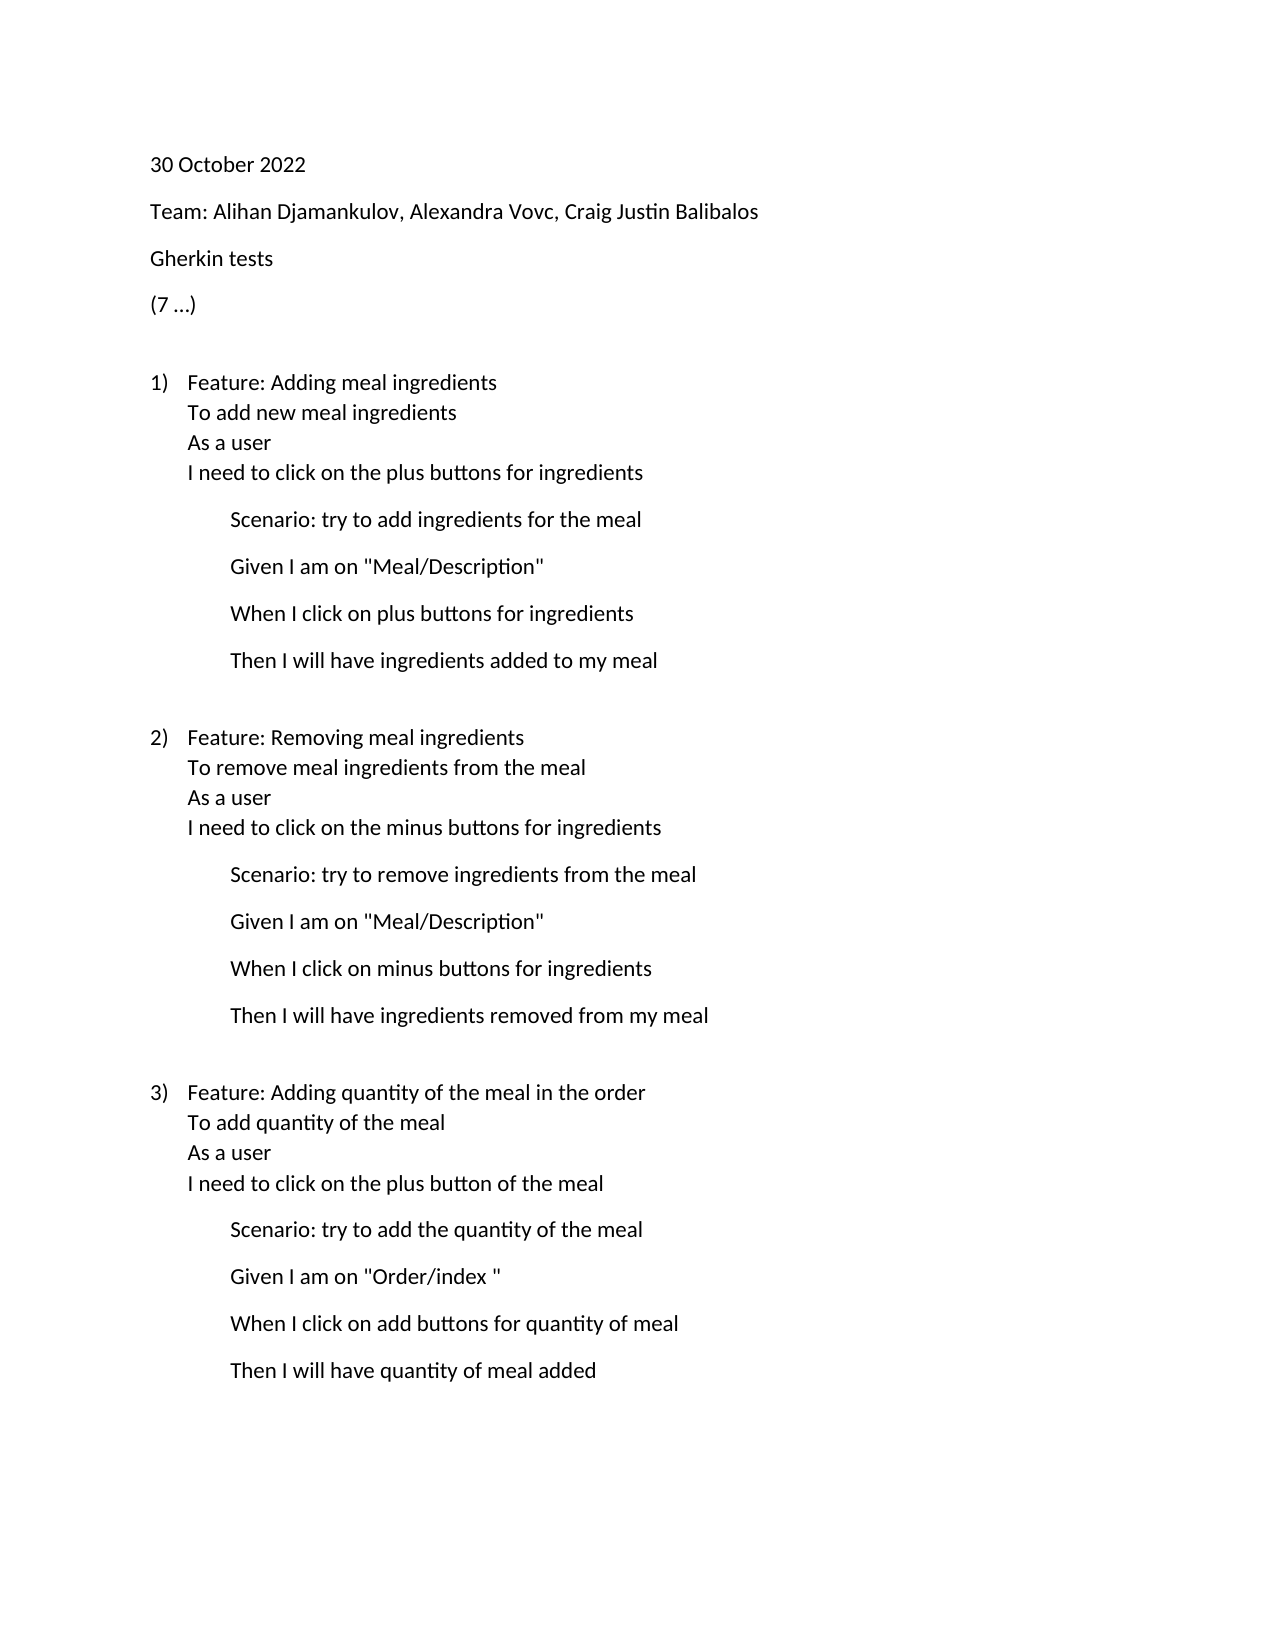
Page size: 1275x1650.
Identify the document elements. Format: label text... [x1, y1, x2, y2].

list As a user [187, 1138, 1125, 1167]
text When I click on minus buttons for ingredients [150, 954, 1125, 982]
list Feature: Removing meal ingredients [150, 723, 1125, 751]
list To add new meal ingredients [187, 398, 1125, 426]
list I need to click on the plus button of the meal [187, 1169, 1125, 1197]
text (7 …) [150, 291, 1125, 319]
text Scenario: try to add ingredients for the meal [150, 505, 1125, 533]
list Feature: Adding quantity of the meal in the order [150, 1078, 1125, 1106]
text 30 October 2022 [150, 150, 1125, 178]
text Gherkin tests [150, 244, 1125, 272]
list As a user [187, 783, 1125, 811]
text When I click on plus buttons for ingredients [150, 599, 1125, 627]
list To add quantity of the meal [187, 1108, 1125, 1136]
text Given I am on "Meal/Description" [150, 907, 1125, 935]
list To remove meal ingredients from the meal [187, 753, 1125, 781]
text Then I will have ingredients added to my meal [150, 646, 1125, 674]
text Then I will have ingredients removed from my meal [150, 1001, 1125, 1029]
text Given I am on "Meal/Description" [150, 552, 1125, 580]
text Scenario: try to remove ingredients from the meal [150, 860, 1125, 888]
list Feature: Adding meal ingredients [150, 368, 1125, 396]
text Given I am on "Order/index " [150, 1262, 1125, 1291]
text Scenario: try to add the quantity of the meal [150, 1216, 1125, 1244]
text Then I will have quantity of meal added [150, 1356, 1125, 1384]
text Team: Alihan Djamankulov, Alexandra Vovc, Craig Justin Balibalos [150, 197, 1125, 225]
list As a user [187, 428, 1125, 456]
list I need to click on the minus buttons for ingredients [187, 813, 1125, 842]
text When I click on add buttons for quantity of meal [150, 1309, 1125, 1337]
list I need to click on the plus buttons for ingredients [187, 458, 1125, 486]
